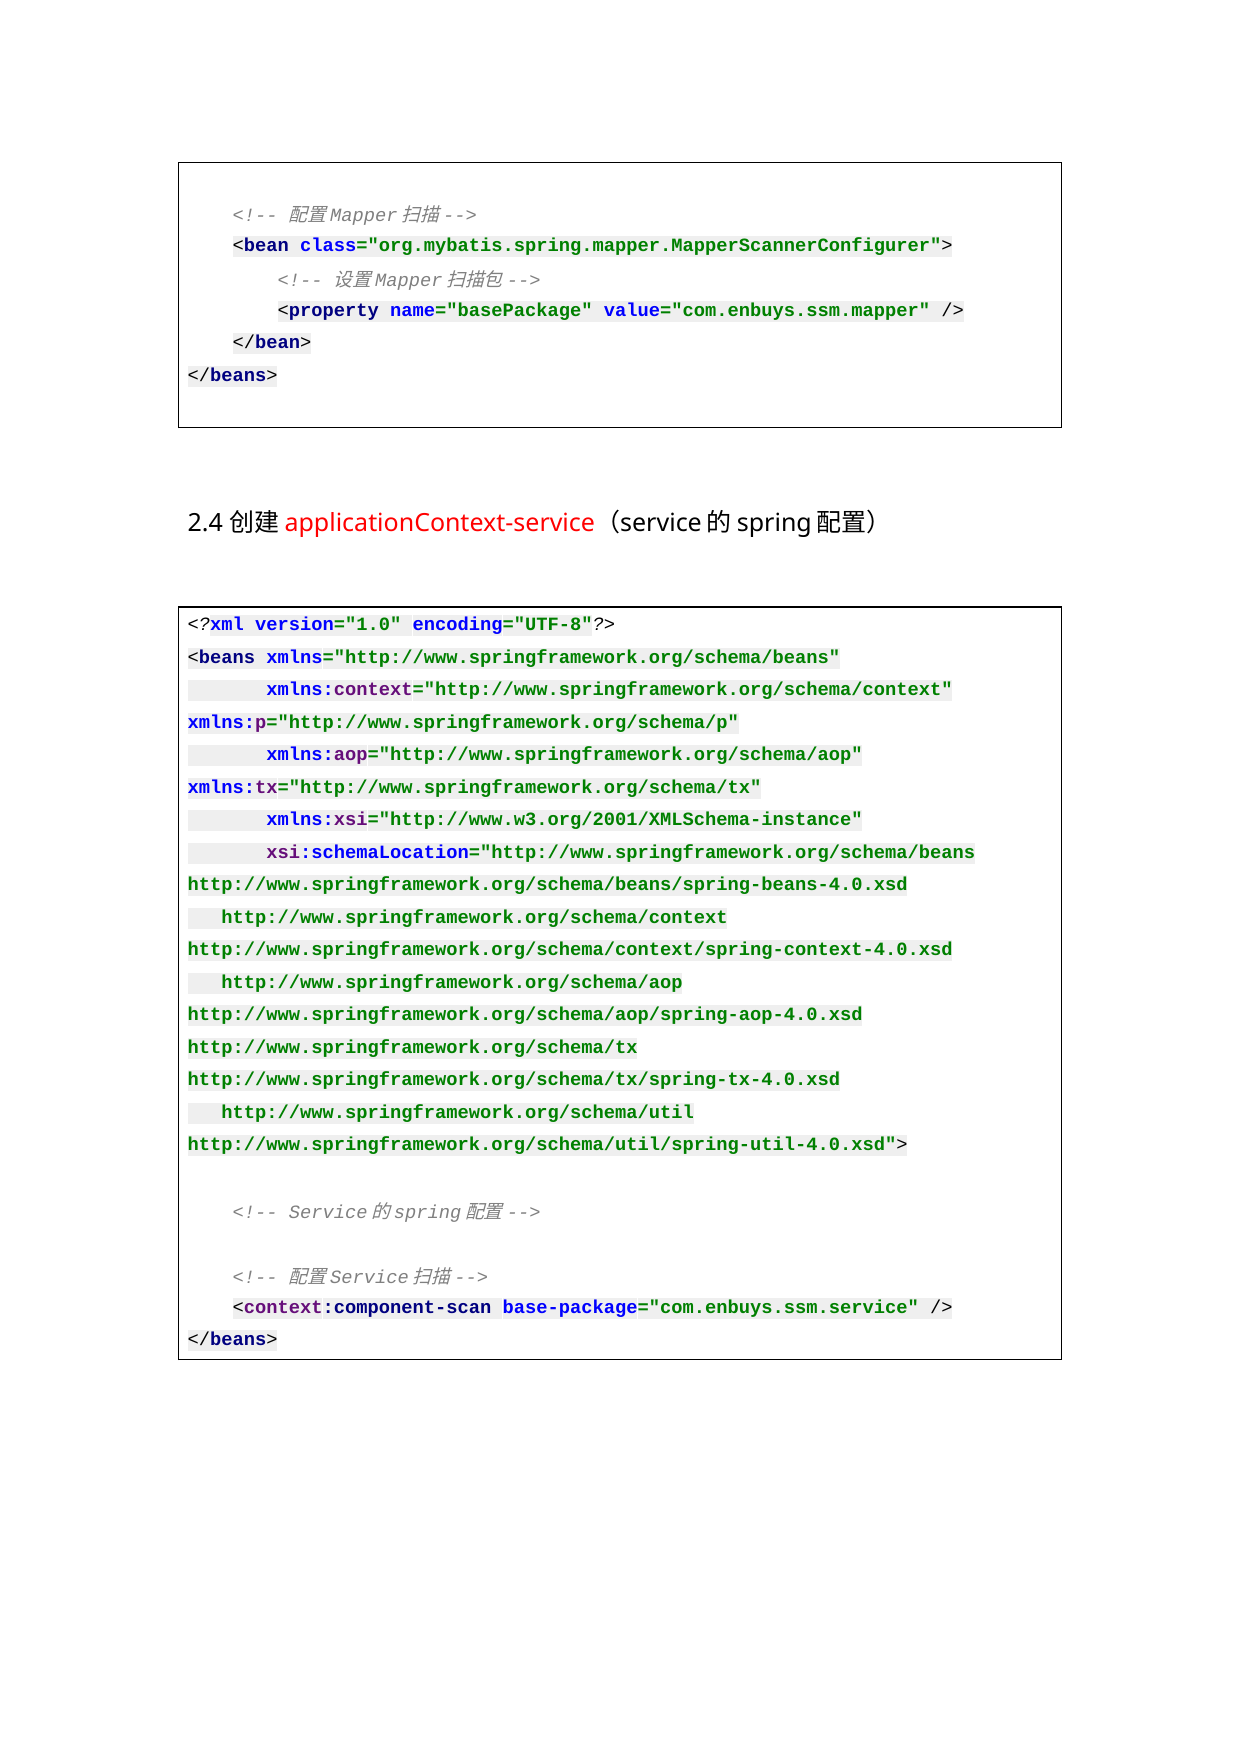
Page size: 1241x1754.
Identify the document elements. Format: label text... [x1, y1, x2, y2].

text <?xml version="1.0" encoding="UTF-8"?> <beans xmlns="http://www.springframework.org/schema/beans" xmlns:context="http://www.springframework.org/schema/context" xmlns:p="http://www.springframework.org/schema/p" xmlns:aop="http://www.springframework.org/schema/aop" xmlns:tx="http://www.springframework.org/schema/tx" xmlns:xsi="http://www.w3.org/2001/XMLSchema-instance" xsi:schemaLocation="http://www.springframework.org/schema/beans http://www.springframework.org/schema/beans/spring-beans-4.0.xsd http://www.springframework.org/schema/context http://www.springframework.org/schema/context/spring-context-4.0.xsd http://www.springframework.org/schema/aop http://www.springframework.org/schema/aop/spring-aop-4.0.xsd http://www.springframework.org/schema/tx http://www.springframework.org/schema/tx/spring-tx-4.0.xsd http://www.springframework.org/schema/util http://www.springframework.org/schema/util/spring-util-4.0.xsd"> <!-- Service的spring配置 --> <!-- 配置Service扫描 --> <context:component-scan base-package="com.enbuys.ssm.service" /> </beans> [179, 608, 1061, 1359]
subtitle 2.4 创建applicationContext-service（service的spring配置） [187, 488, 1053, 553]
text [179, 163, 1061, 389]
